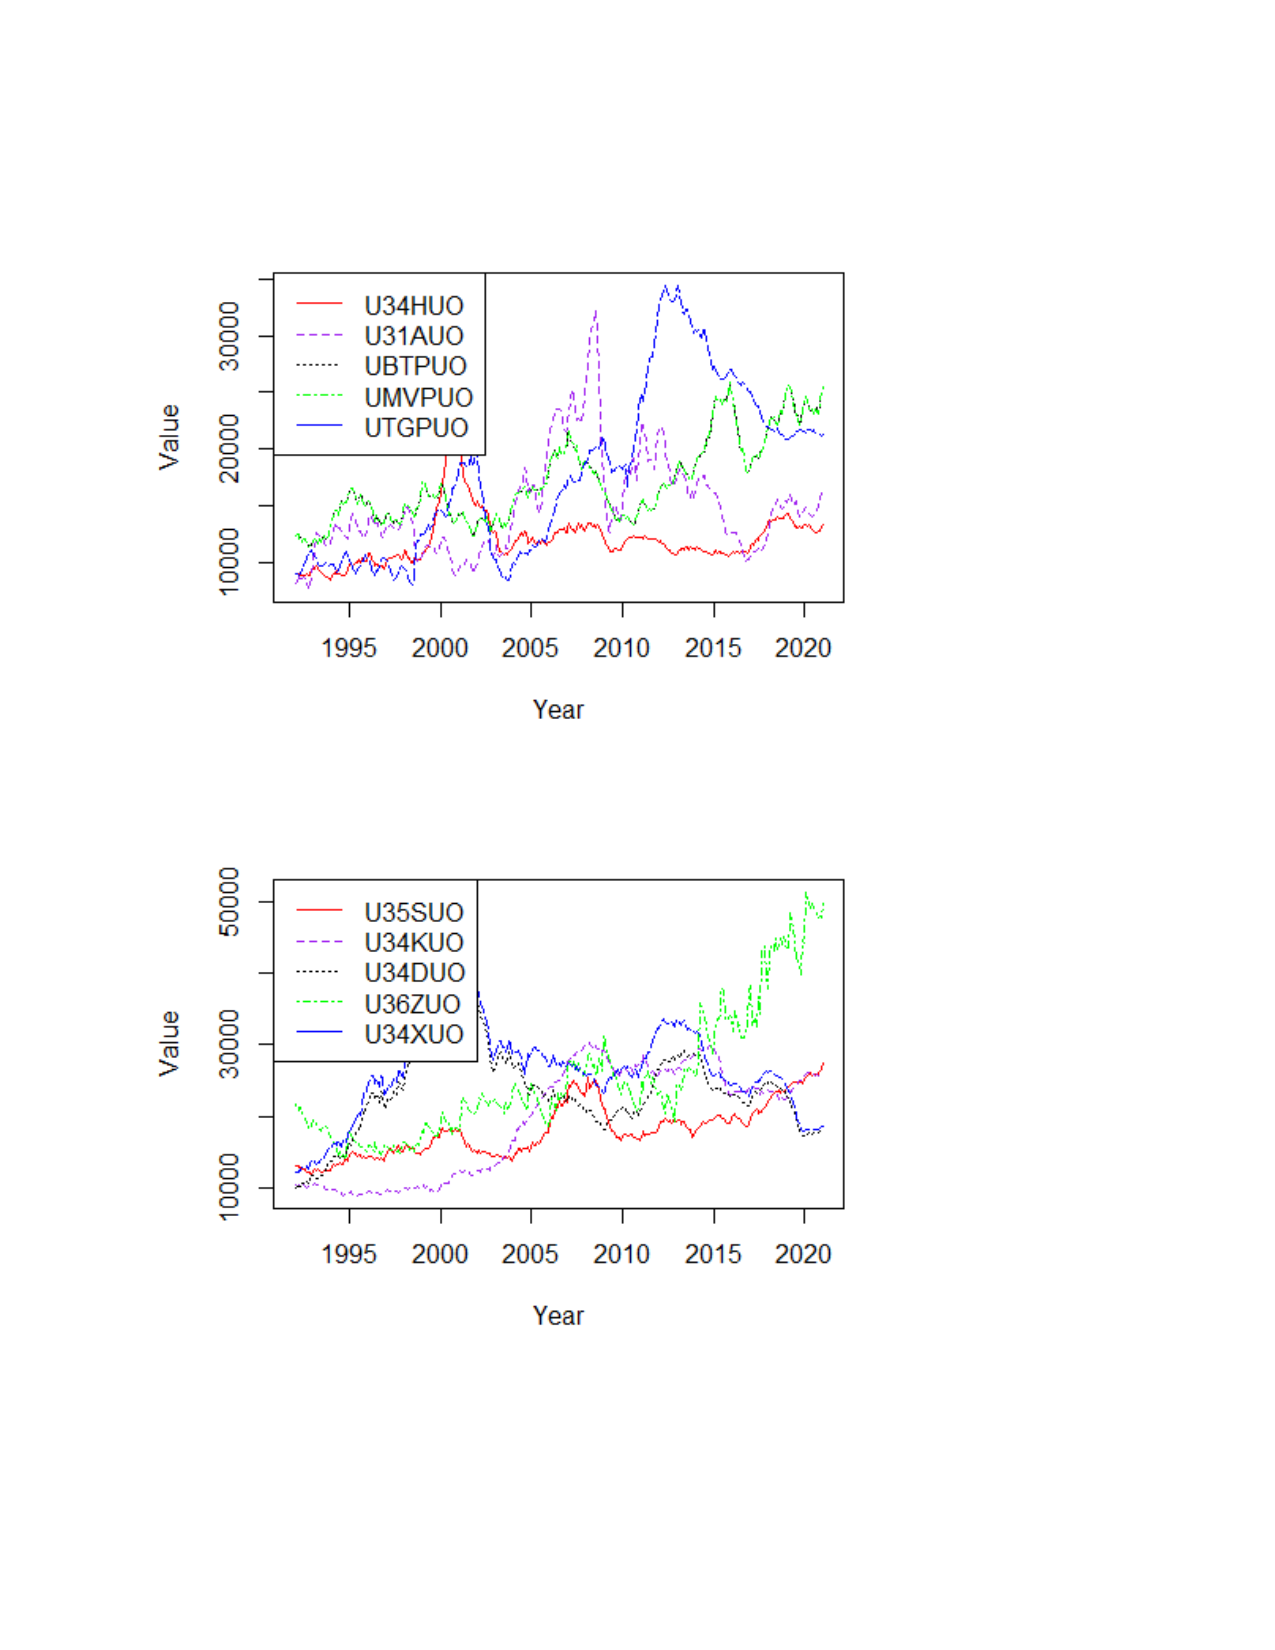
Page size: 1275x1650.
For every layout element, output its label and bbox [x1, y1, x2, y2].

picture [150, 150, 908, 1363]
